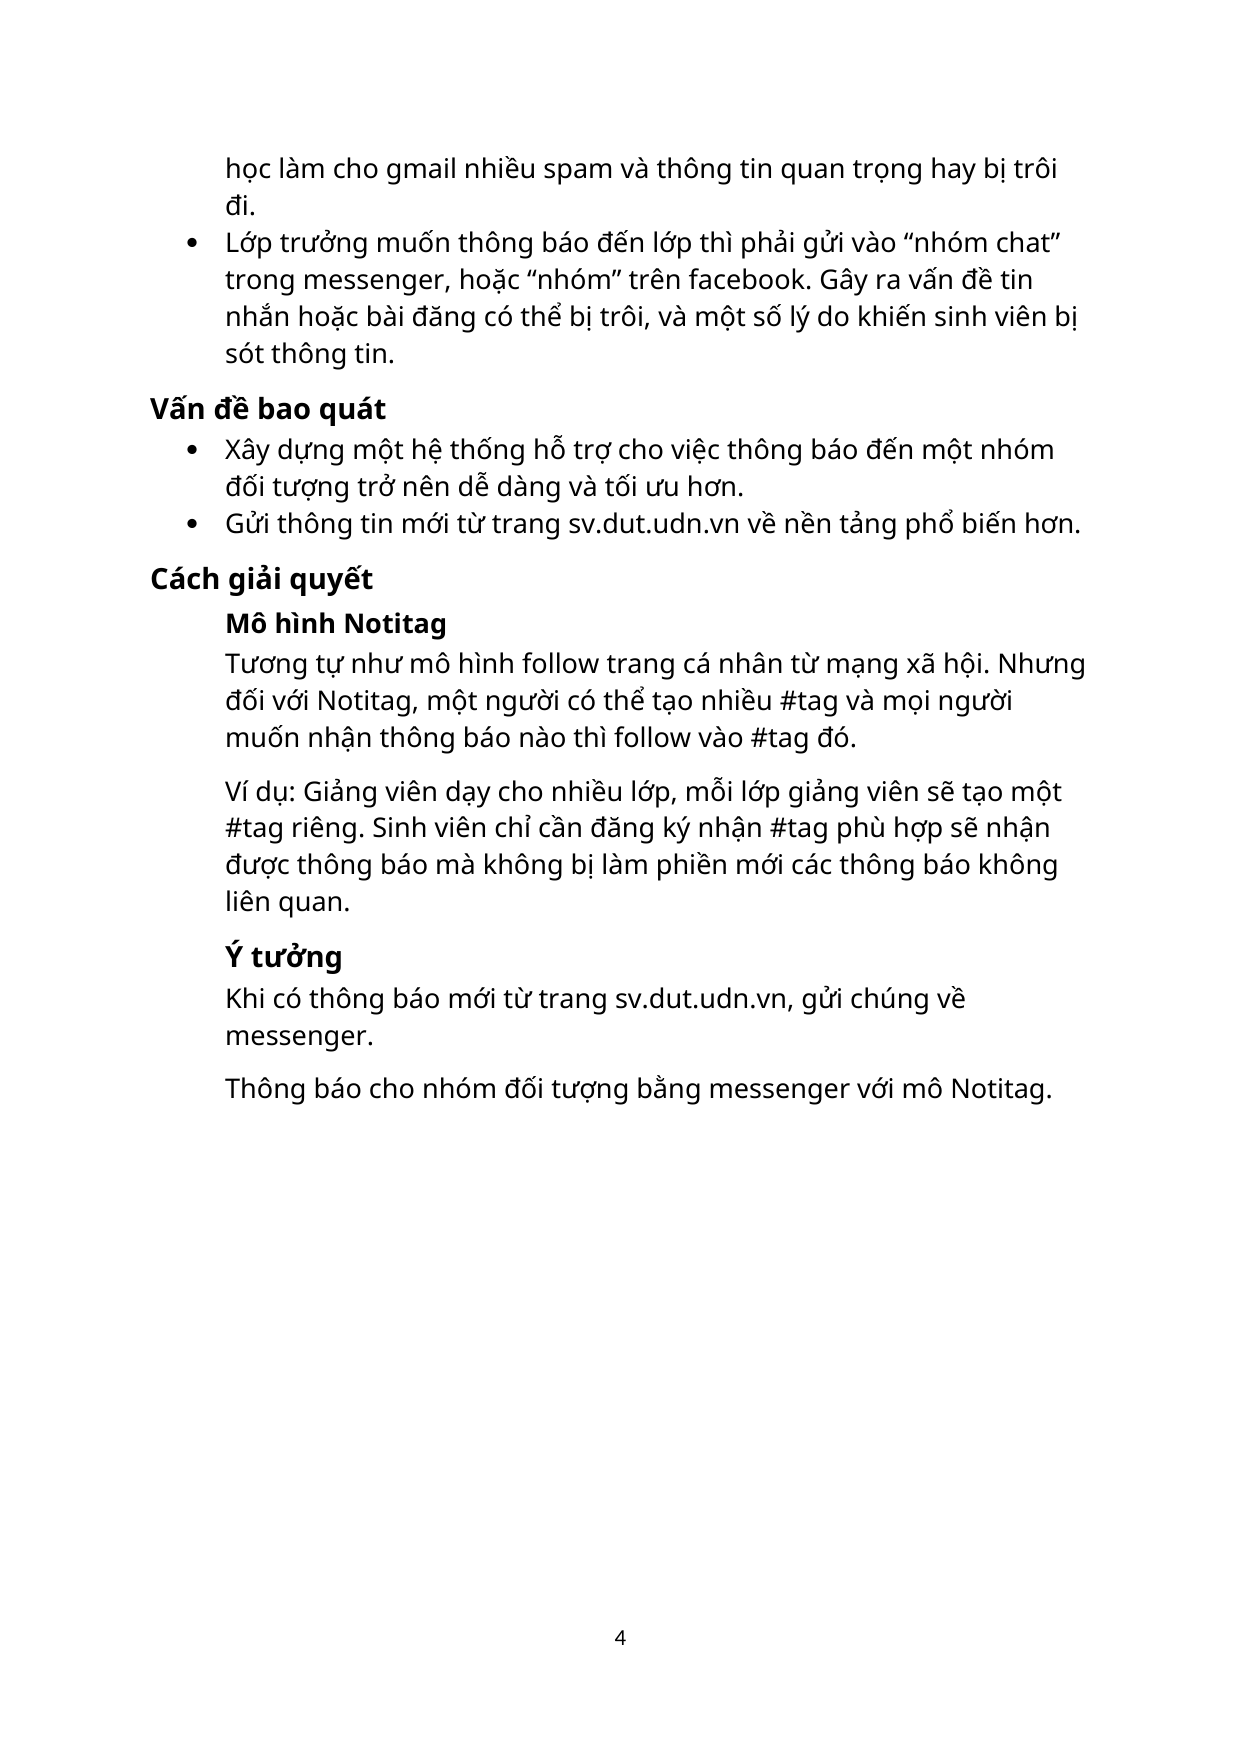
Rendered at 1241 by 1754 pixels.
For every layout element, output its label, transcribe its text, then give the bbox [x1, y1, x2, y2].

subtitle Vấn đề bao quát [150, 388, 1090, 428]
text Tương tự như mô hình follow trang cá nhân từ mạng xã hội. Nhưng đối với Notitag, một người có thể tạo nhiều #tag và mọi người muốn nhận thông báo nào thì follow vào #tag đó. [225, 645, 1090, 755]
text Khi có thông báo mới từ trang sv.dut.udn.vn, gửi chúng về messenger. [225, 979, 1090, 1053]
list Lớp trưởng muốn thông báo đến lớp thì phải gửi vào “nhóm chat” trong messenger, hoặc “nhóm” trên facebook. Gây ra vấn đề tin nhắn hoặc bài đăng có thể bị trôi, và một số lý do khiến sinh viên bị sót thông tin. [187, 224, 1090, 371]
subtitle Mô hình Notitag [225, 605, 1090, 642]
subtitle Cách giải quyết [150, 558, 1090, 598]
list Xây dựng một hệ thống hỗ trợ cho việc thông báo đến một nhóm đối tượng trở nên dễ dàng và tối ưu hơn. [187, 431, 1090, 504]
text Ví dụ: Giảng viên dạy cho nhiều lớp, mỗi lớp giảng viên sẽ tạo một #tag riêng. Sinh viên chỉ cần đăng ký nhận #tag phù hợp sẽ nhận được thông báo mà không bị làm phiền mới các thông báo không liên quan. [225, 772, 1090, 919]
subtitle Ý tưởng [225, 936, 1090, 976]
list Gửi thông tin mới từ trang sv.dut.udn.vn về nền tảng phổ biến hơn. [187, 504, 1090, 541]
text Thông báo cho nhóm đối tượng bằng messenger với mô Notitag. [225, 1069, 1090, 1106]
